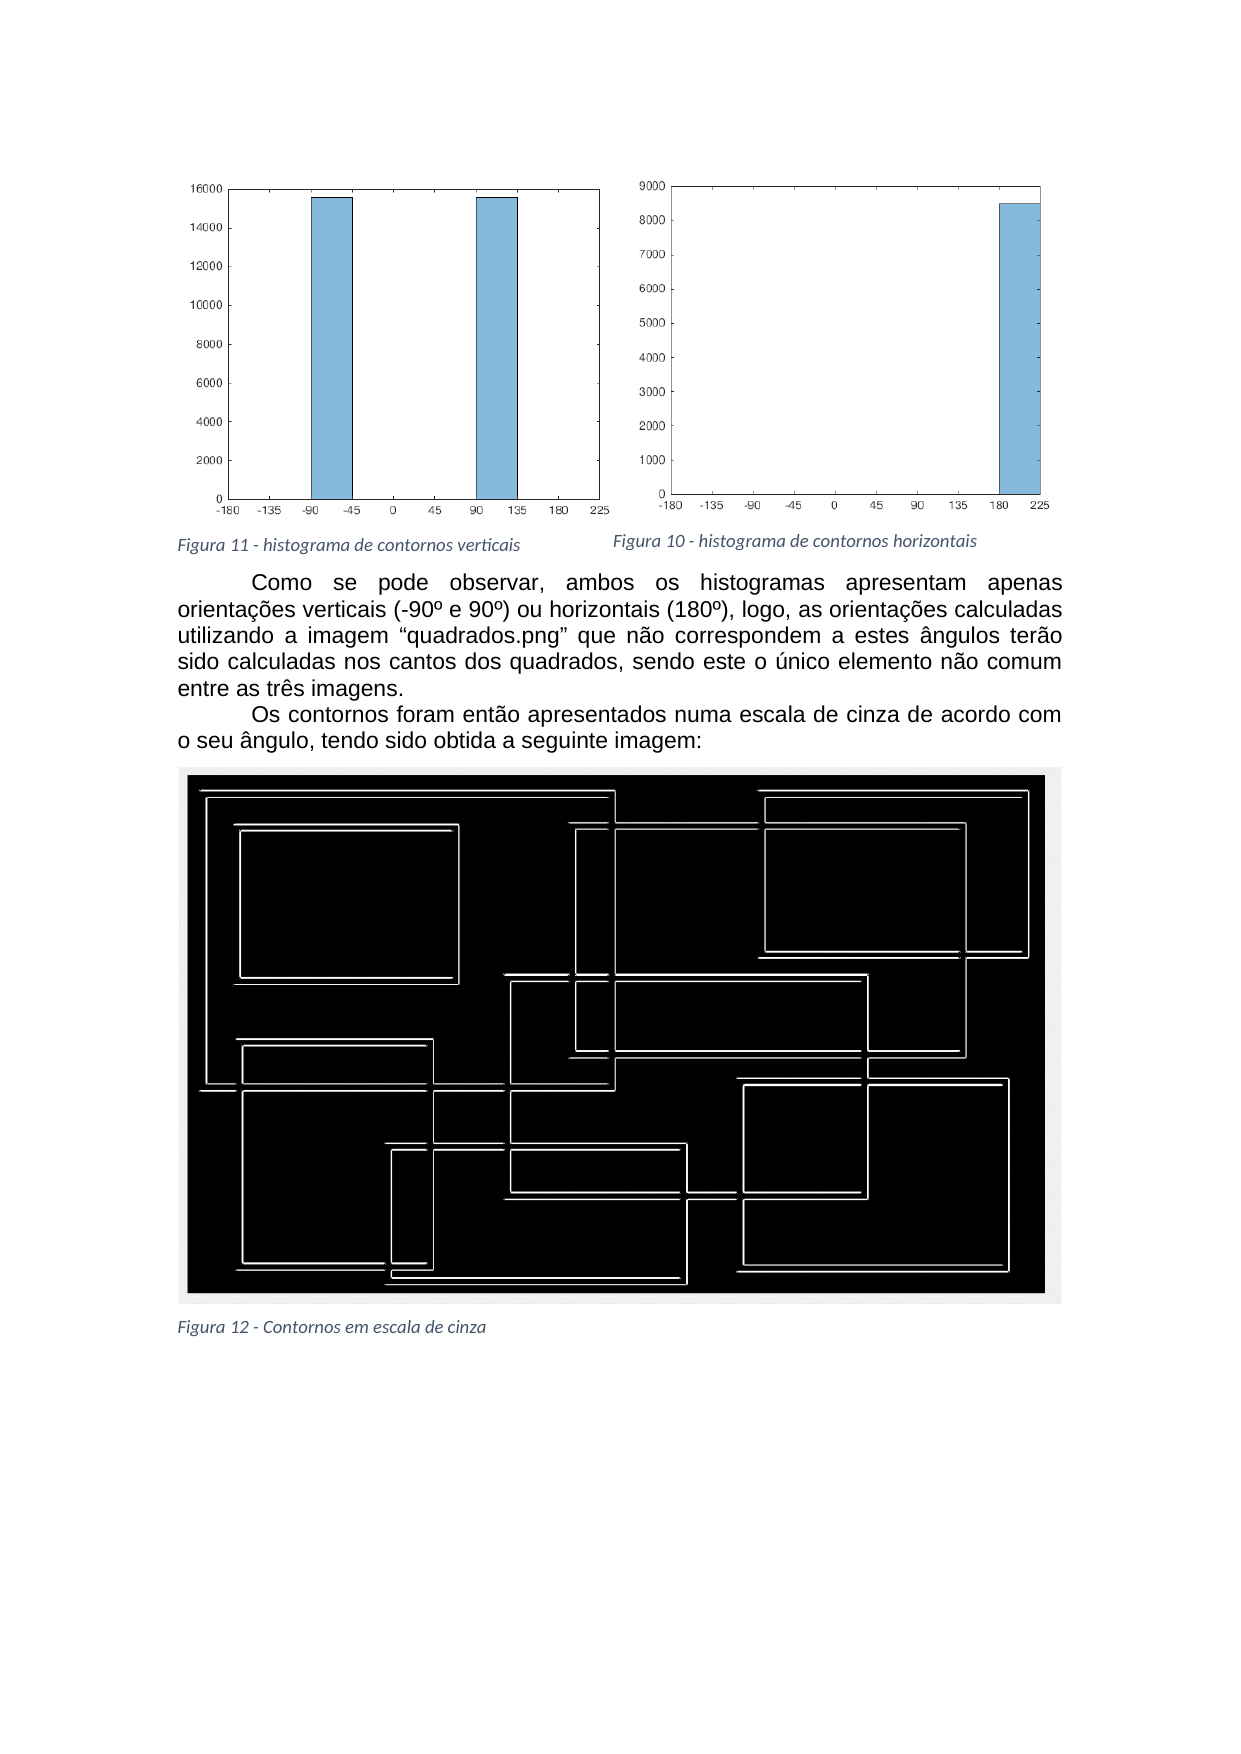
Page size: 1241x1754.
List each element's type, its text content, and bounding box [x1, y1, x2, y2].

picture [177, 767, 1062, 1303]
picture [177, 175, 621, 522]
picture [630, 175, 1062, 515]
text Os contornos foram então apresentados numa escala de cinza de acordo com o seu ângulo, tendo sido obtida a seguinte imagem: [177, 701, 1063, 754]
